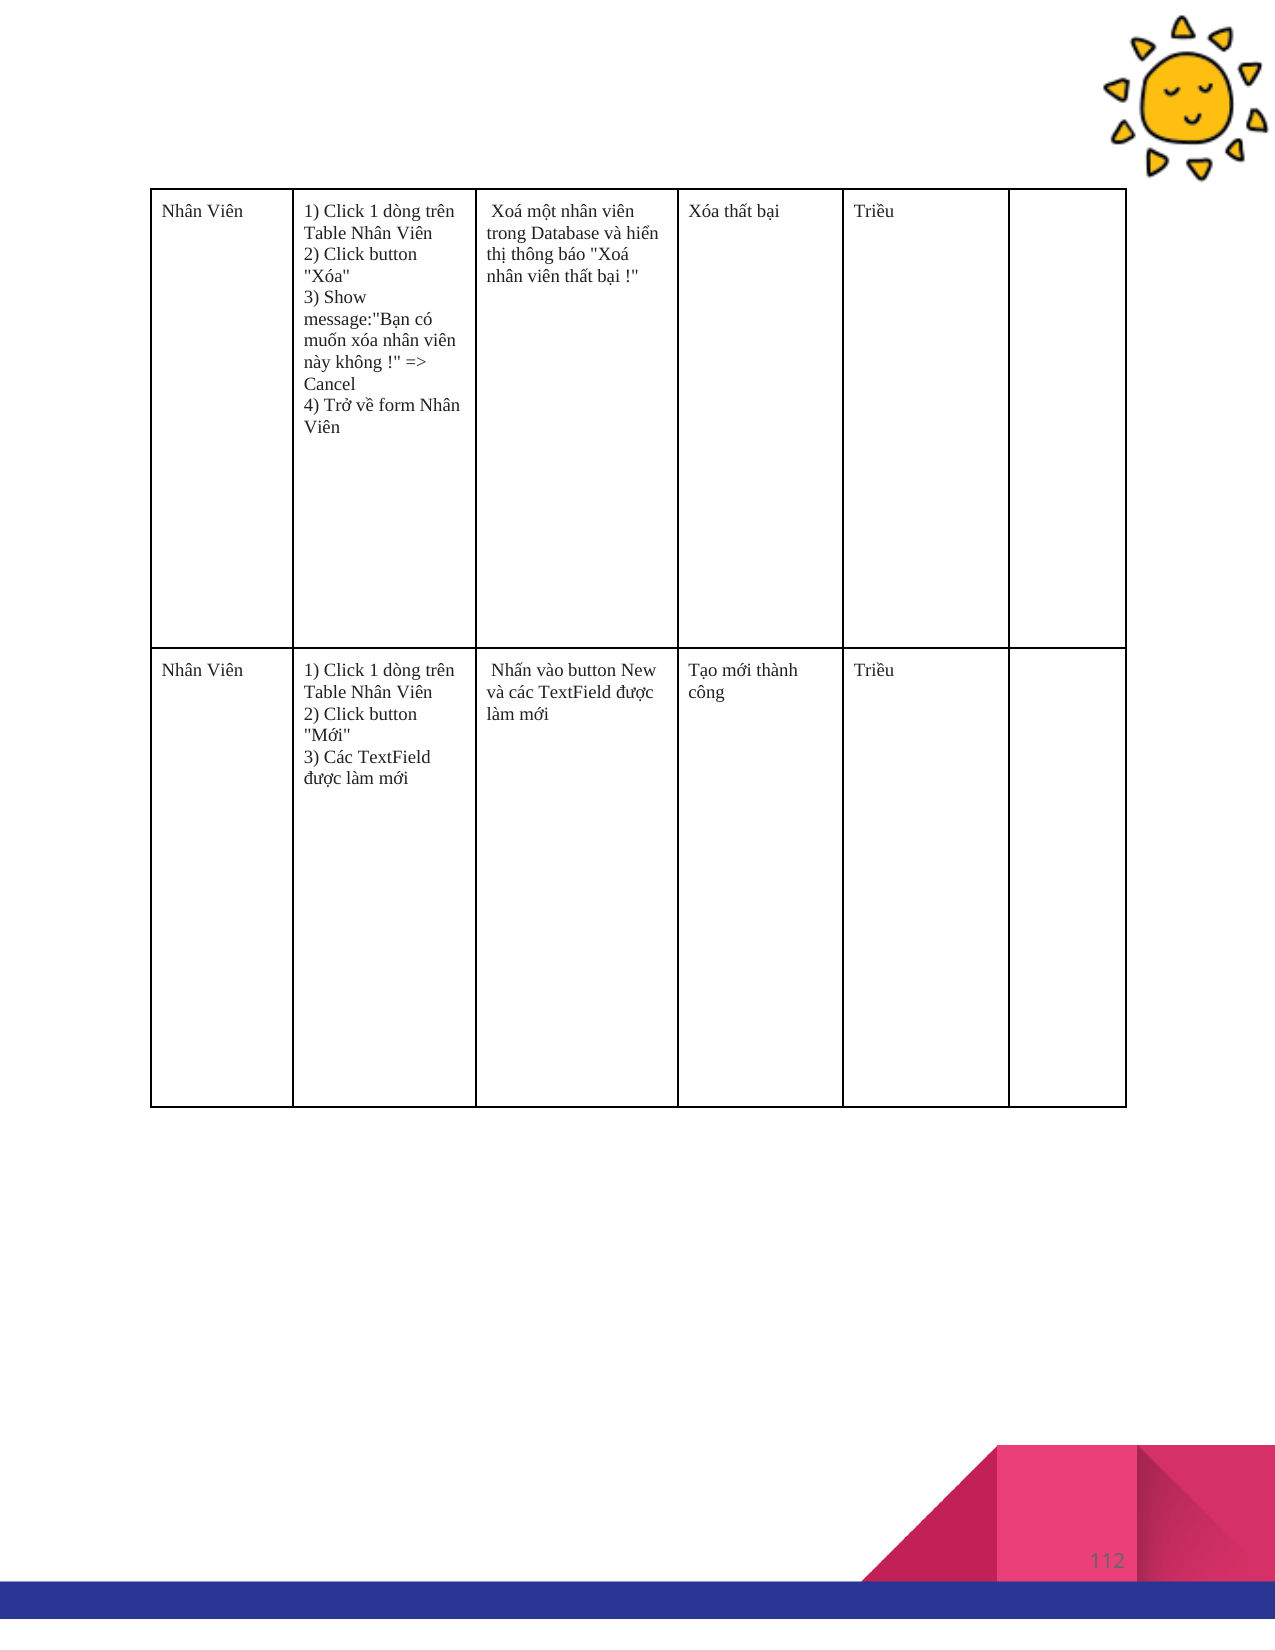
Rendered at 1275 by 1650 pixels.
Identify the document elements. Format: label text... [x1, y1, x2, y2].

table_cell Triều [844, 649, 1008, 1106]
table_cell Xóa thất bại [679, 190, 842, 647]
table_cell [1010, 649, 1125, 1106]
table_cell Tạo mới thành công [679, 649, 842, 1106]
table_cell 1) Click 1 dòng trên Table Nhân Viên 2) Click button "Xóa" 3) Show message:"Bạn có muốn xóa nhân viên này không !" => Cancel 4) Trở về form Nhân Viên [294, 190, 475, 647]
table_cell Nhân Viên [152, 649, 292, 1106]
table_cell Triều [844, 190, 1008, 647]
table_cell 1) Click 1 dòng trên Table Nhân Viên 2) Click button "Mới" 3) Các TextField được làm mới [294, 649, 475, 1106]
table_cell Xoá một nhân viên trong Database và hiển thị thông báo "Xoá nhân viên thất bại !" [477, 190, 677, 647]
picture [0, 1443, 1275, 1619]
picture [1087, 0, 1275, 188]
table_cell Nhân Viên [152, 190, 292, 647]
table_cell [1010, 190, 1125, 647]
table_cell Nhấn vào button New và các TextField được làm mới [477, 649, 677, 1106]
